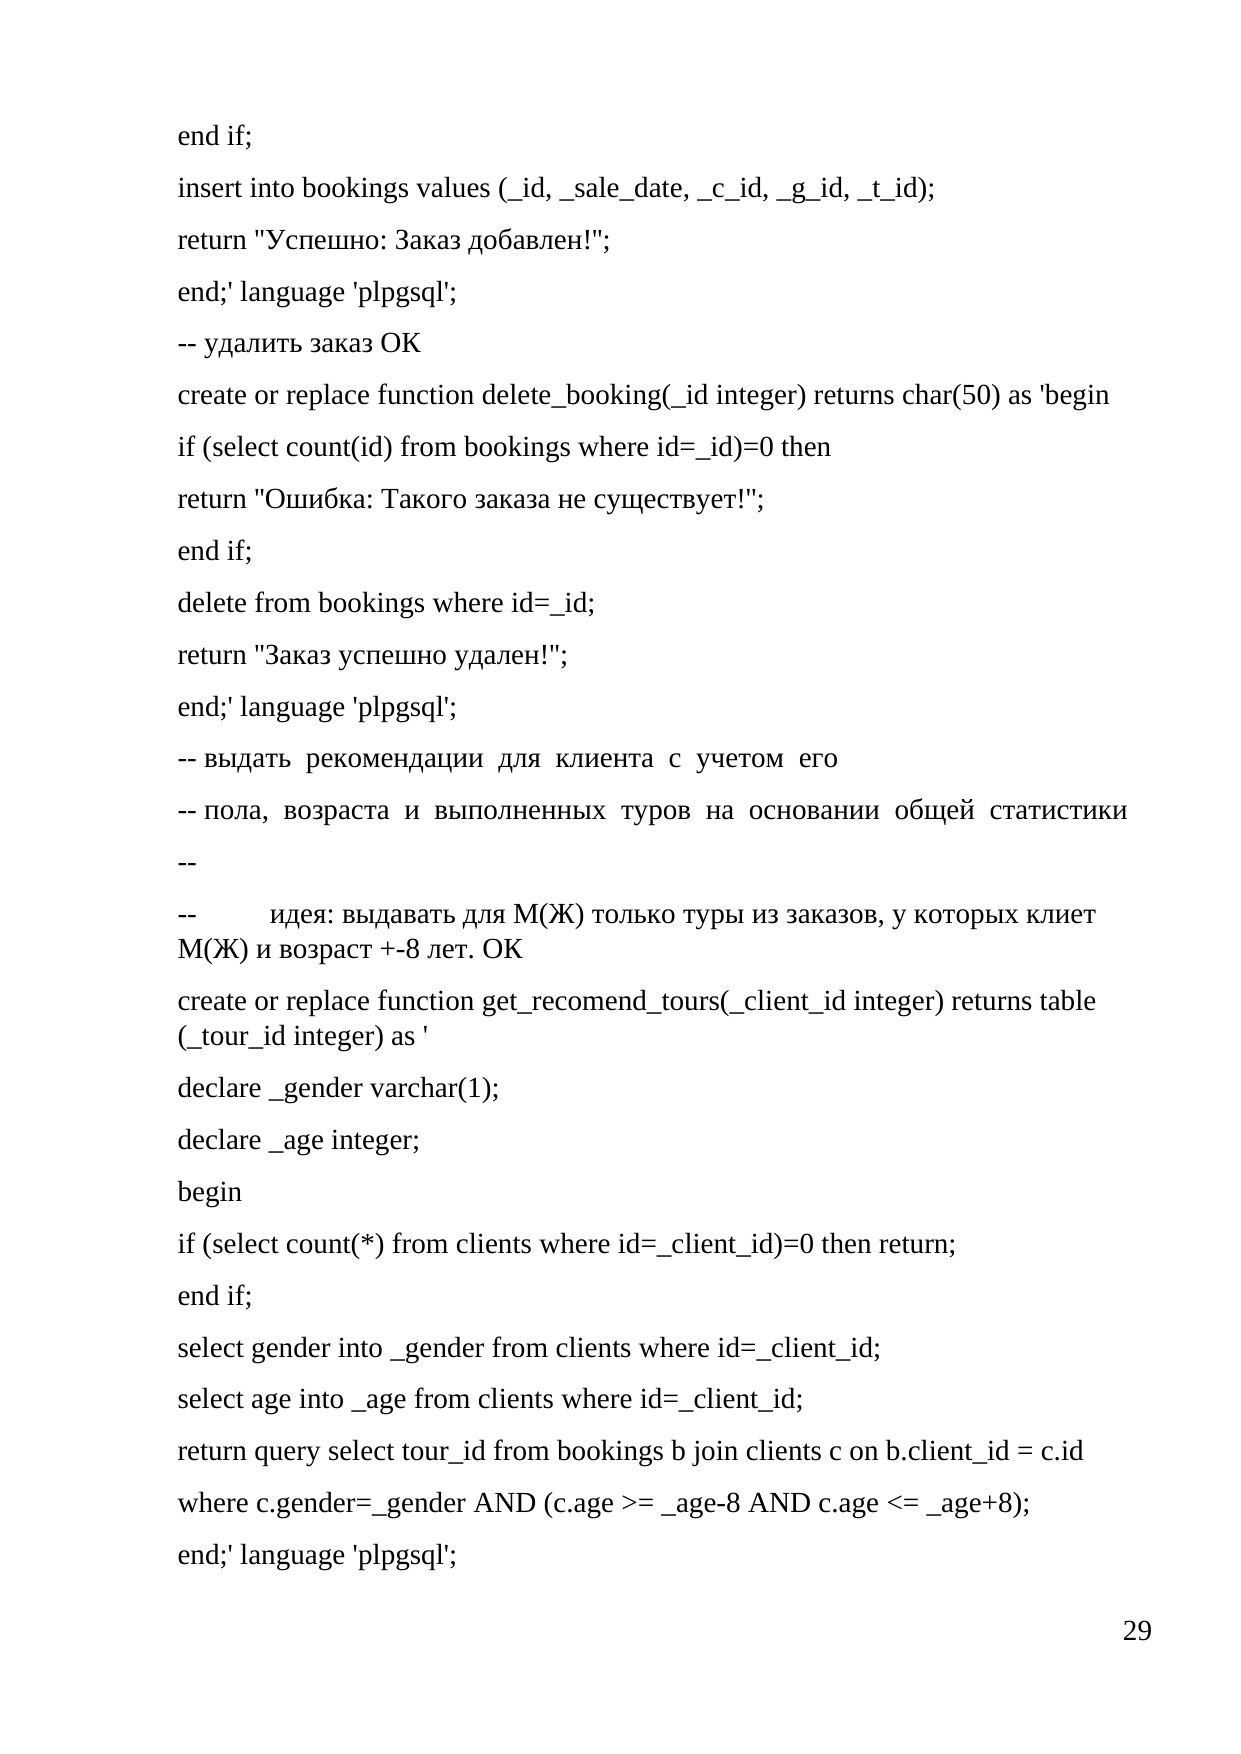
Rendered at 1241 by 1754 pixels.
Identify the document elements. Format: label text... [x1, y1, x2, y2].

text return ''Заказ успешно удален!''; [177, 637, 1152, 670]
text -- [177, 844, 1152, 878]
text create or replace function get_recomend_tours(_client_id integer) returns table (_tour_id integer) as ' [177, 983, 1152, 1052]
text if (select count(id) from bookings where id=_id)=0 then [177, 429, 1152, 463]
text select gender into _gender from clients where id=_client_id; [177, 1330, 1152, 1363]
text declare _age integer; [177, 1122, 1152, 1156]
text end if; [177, 1278, 1152, 1311]
text where c.gender=_gender AND (c.age >= _age-8 AND c.age <= _age+8); [177, 1485, 1152, 1519]
text create or replace function delete_booking(_id integer) returns char(50) as 'begin [177, 377, 1152, 411]
text select age into _age from clients where id=_client_id; [177, 1382, 1152, 1415]
text return ''Успешно: Заказ добавлен!''; [177, 222, 1152, 255]
text declare _gender varchar(1); [177, 1070, 1152, 1104]
text if (select count(*) from clients where id=_client_id)=0 then return; [177, 1226, 1152, 1259]
text insert into bookings values (_id, _sale_date, _c_id, _g_id, _t_id); [177, 170, 1152, 203]
text delete from bookings where id=_id; [177, 585, 1152, 618]
text end if; [177, 533, 1152, 567]
text return query select tour_id from bookings b join clients c on b.client_id = c.id [177, 1433, 1152, 1467]
text end;' language 'plpgsql'; [177, 689, 1152, 722]
text -- пола, возраста и выполненных туров на основании общей статистики [177, 792, 1152, 826]
text end;' language 'plpgsql'; [177, 274, 1152, 307]
text -- удалить заказ ОК [177, 326, 1152, 359]
text -- выдать рекомендации для клиента с учетом его [177, 741, 1152, 774]
text end if; [177, 118, 1152, 152]
text return ''Ошибка: Такого заказа не существует!''; [177, 481, 1152, 515]
text -- идея: выдавать для М(Ж) только туры из заказов, у которых клиет М(Ж) и возраст +-8 лет. ОК [177, 896, 1152, 965]
text begin [177, 1174, 1152, 1208]
text end;' language 'plpgsql'; [177, 1537, 1152, 1571]
